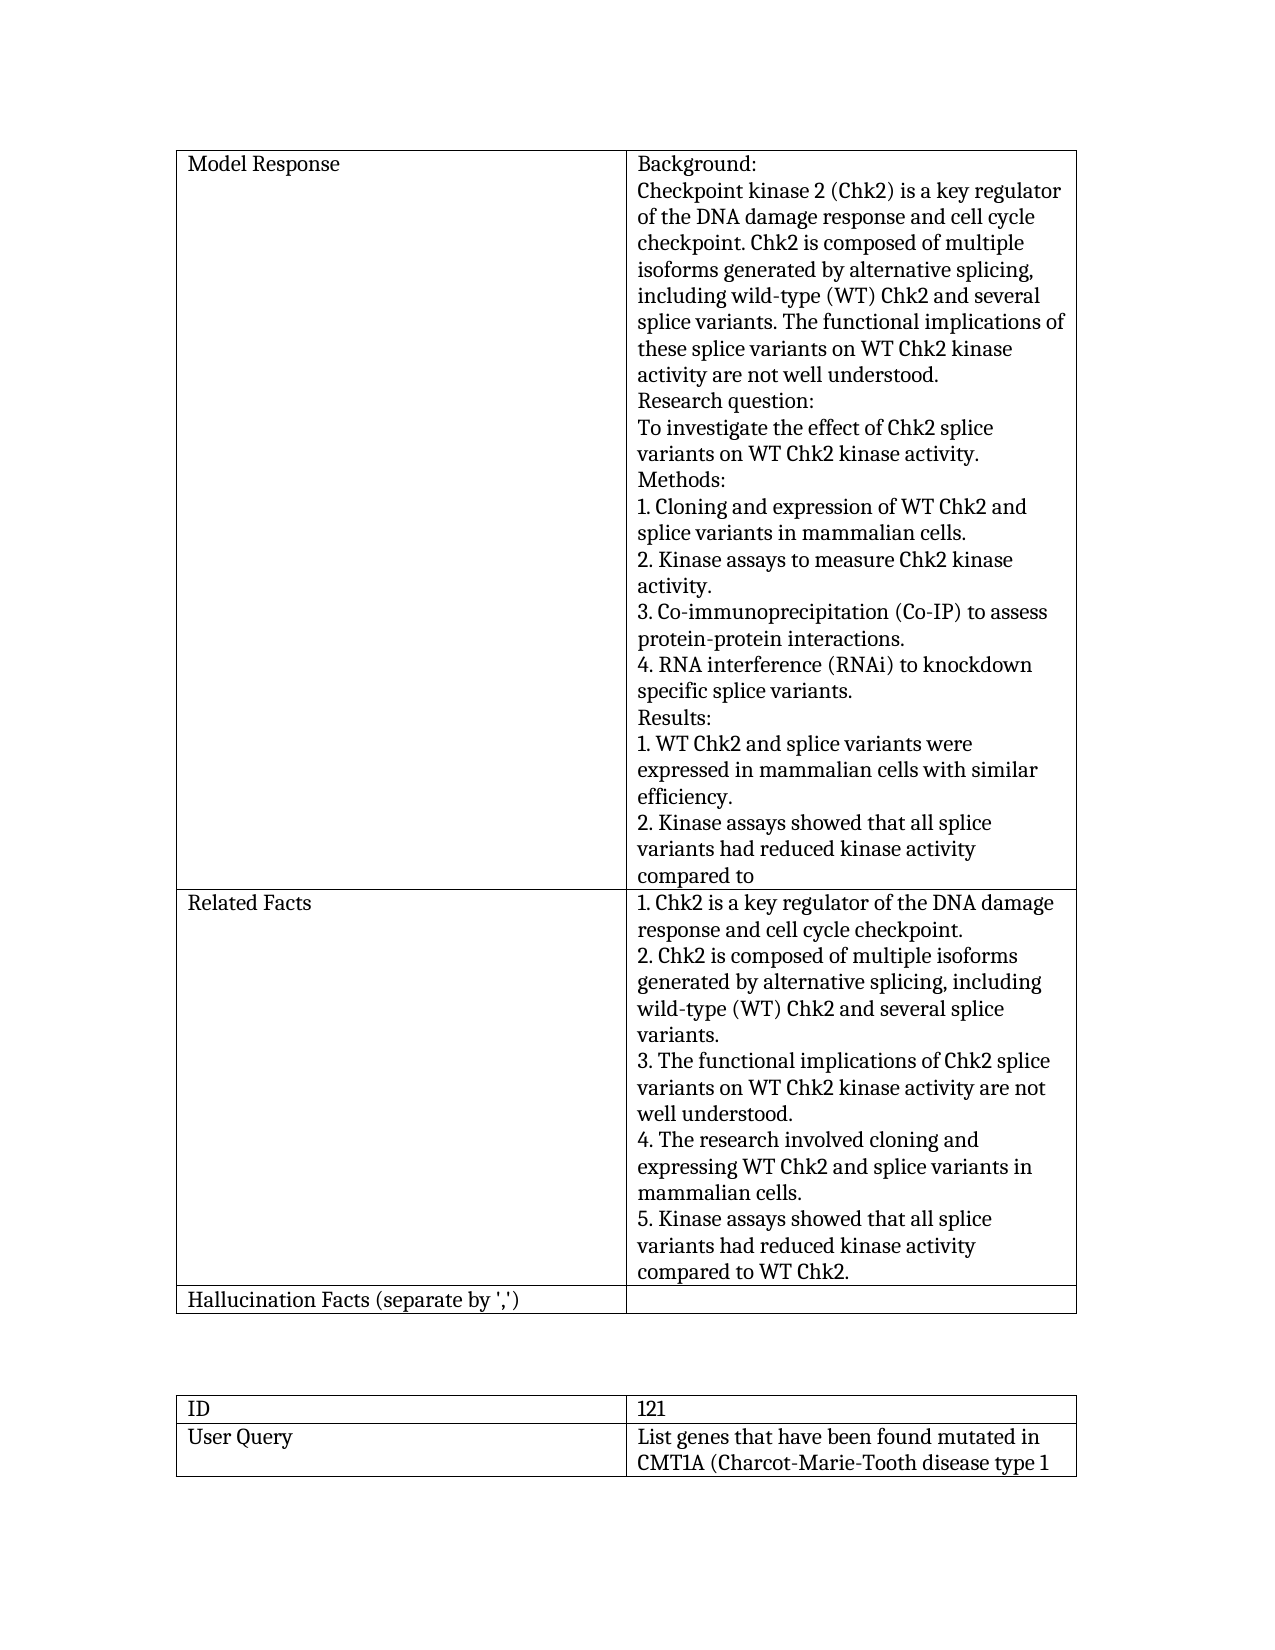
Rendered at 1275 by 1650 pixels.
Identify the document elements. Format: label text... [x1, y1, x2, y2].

table_header 121 [627, 1396, 1076, 1422]
table_cell Hallucination Facts (separate by ',') [177, 1286, 626, 1313]
table_cell Background: Checkpoint kinase 2 (Chk2) is a key regulator of the DNA damage response and cell cycle checkpoint. Chk2 is composed of multiple isoforms generated by alternative splicing, including wild-type (WT) Chk2 and several splice variants. The functional implications of these splice variants on WT Chk2 kinase activity are not well understood. Research question: To investigate the effect of Chk2 splice variants on WT Chk2 kinase activity. Methods: 1. Cloning and expression of WT Chk2 and splice variants in mammalian cells. 2. Kinase assays to measure Chk2 kinase activity. 3. Co-immunoprecipitation (Co-IP) to assess protein-protein interactions. 4. RNA interference (RNAi) to knockdown specific splice variants. Results: 1. WT Chk2 and splice variants were expressed in mammalian cells with similar efficiency. 2. Kinase assays showed that all splice variants had reduced kinase activity compared to [627, 151, 1076, 889]
table_cell 1. Chk2 is a key regulator of the DNA damage response and cell cycle checkpoint. 2. Chk2 is composed of multiple isoforms generated by alternative splicing, including wild-type (WT) Chk2 and several splice variants. 3. The functional implications of Chk2 splice variants on WT Chk2 kinase activity are not well understood. 4. The research involved cloning and expressing WT Chk2 and splice variants in mammalian cells. 5. Kinase assays showed that all splice variants had reduced kinase activity compared to WT Chk2. [627, 890, 1076, 1285]
table_header ID [177, 1396, 626, 1422]
table_cell User Query [177, 1424, 626, 1476]
table_cell List genes that have been found mutated in CMT1A (Charcot-Marie-Tooth disease type 1 A). [627, 1424, 1076, 1476]
table_cell [627, 1286, 1076, 1313]
table_cell Model Response [177, 151, 626, 889]
table_cell Related Facts [177, 890, 626, 1285]
